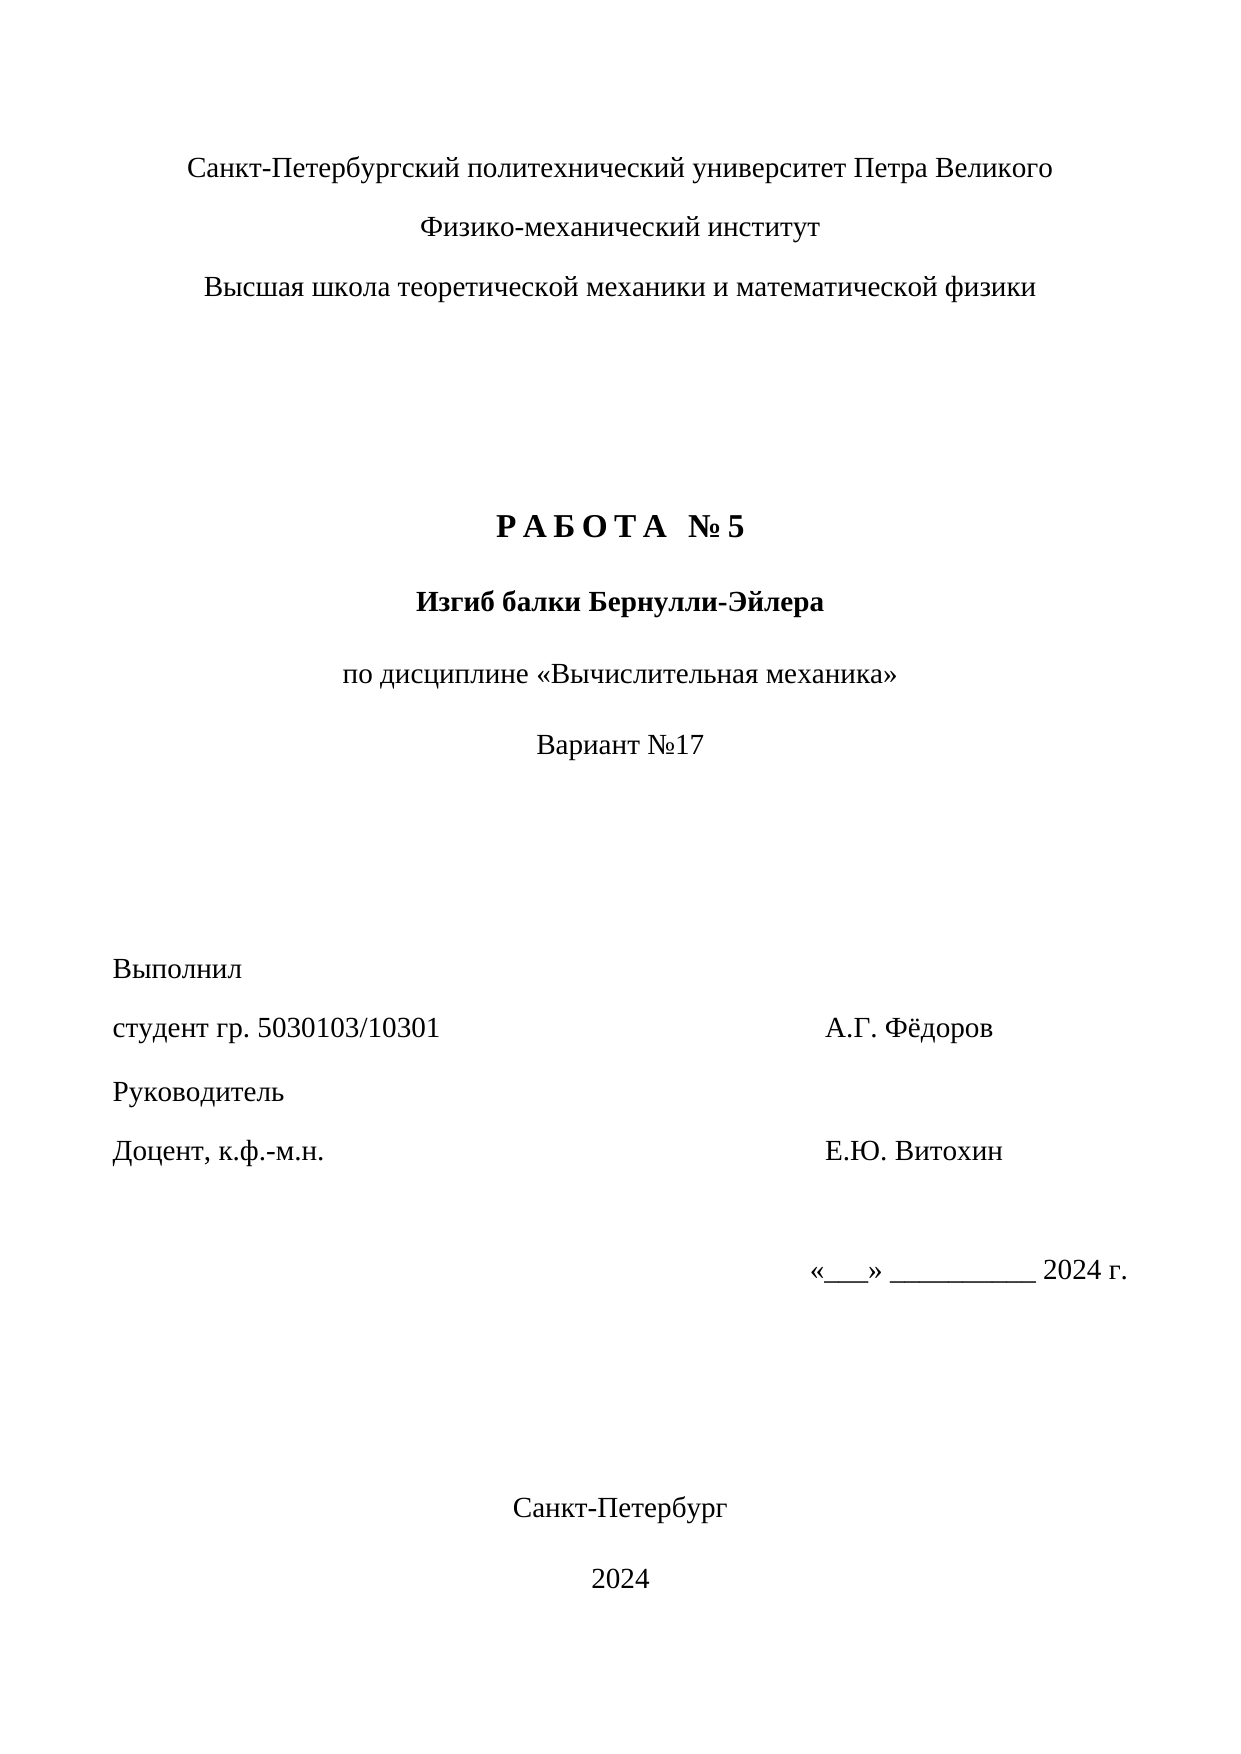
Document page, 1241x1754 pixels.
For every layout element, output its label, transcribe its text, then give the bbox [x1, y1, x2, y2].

text Выполнил [112, 951, 1128, 985]
text Изгиб балки Бернулли-Эйлера [112, 584, 1128, 618]
text по дисциплине «Вычислительная механика» [112, 656, 1128, 689]
text Вариант №17 [112, 727, 1128, 760]
text РАБОТА №5 [112, 506, 1128, 544]
text Руководитель [112, 1074, 1128, 1108]
text Санкт-Петербург [112, 1490, 1128, 1523]
text Доцент, к.ф.-м.н. Е.Ю. Витохин [112, 1133, 1128, 1167]
text 2024 [112, 1561, 1128, 1594]
text студент гр. 5030103/10301 А.Г. Фёдоров [112, 1011, 1128, 1044]
text Физико-механический институт [112, 209, 1128, 243]
text Санкт-Петербургский политехнический университет Петра Великого [112, 150, 1128, 183]
text «___» __________ 2024 г. [231, 1252, 1128, 1286]
text Высшая школа теоретической механики и математической физики [112, 269, 1128, 302]
